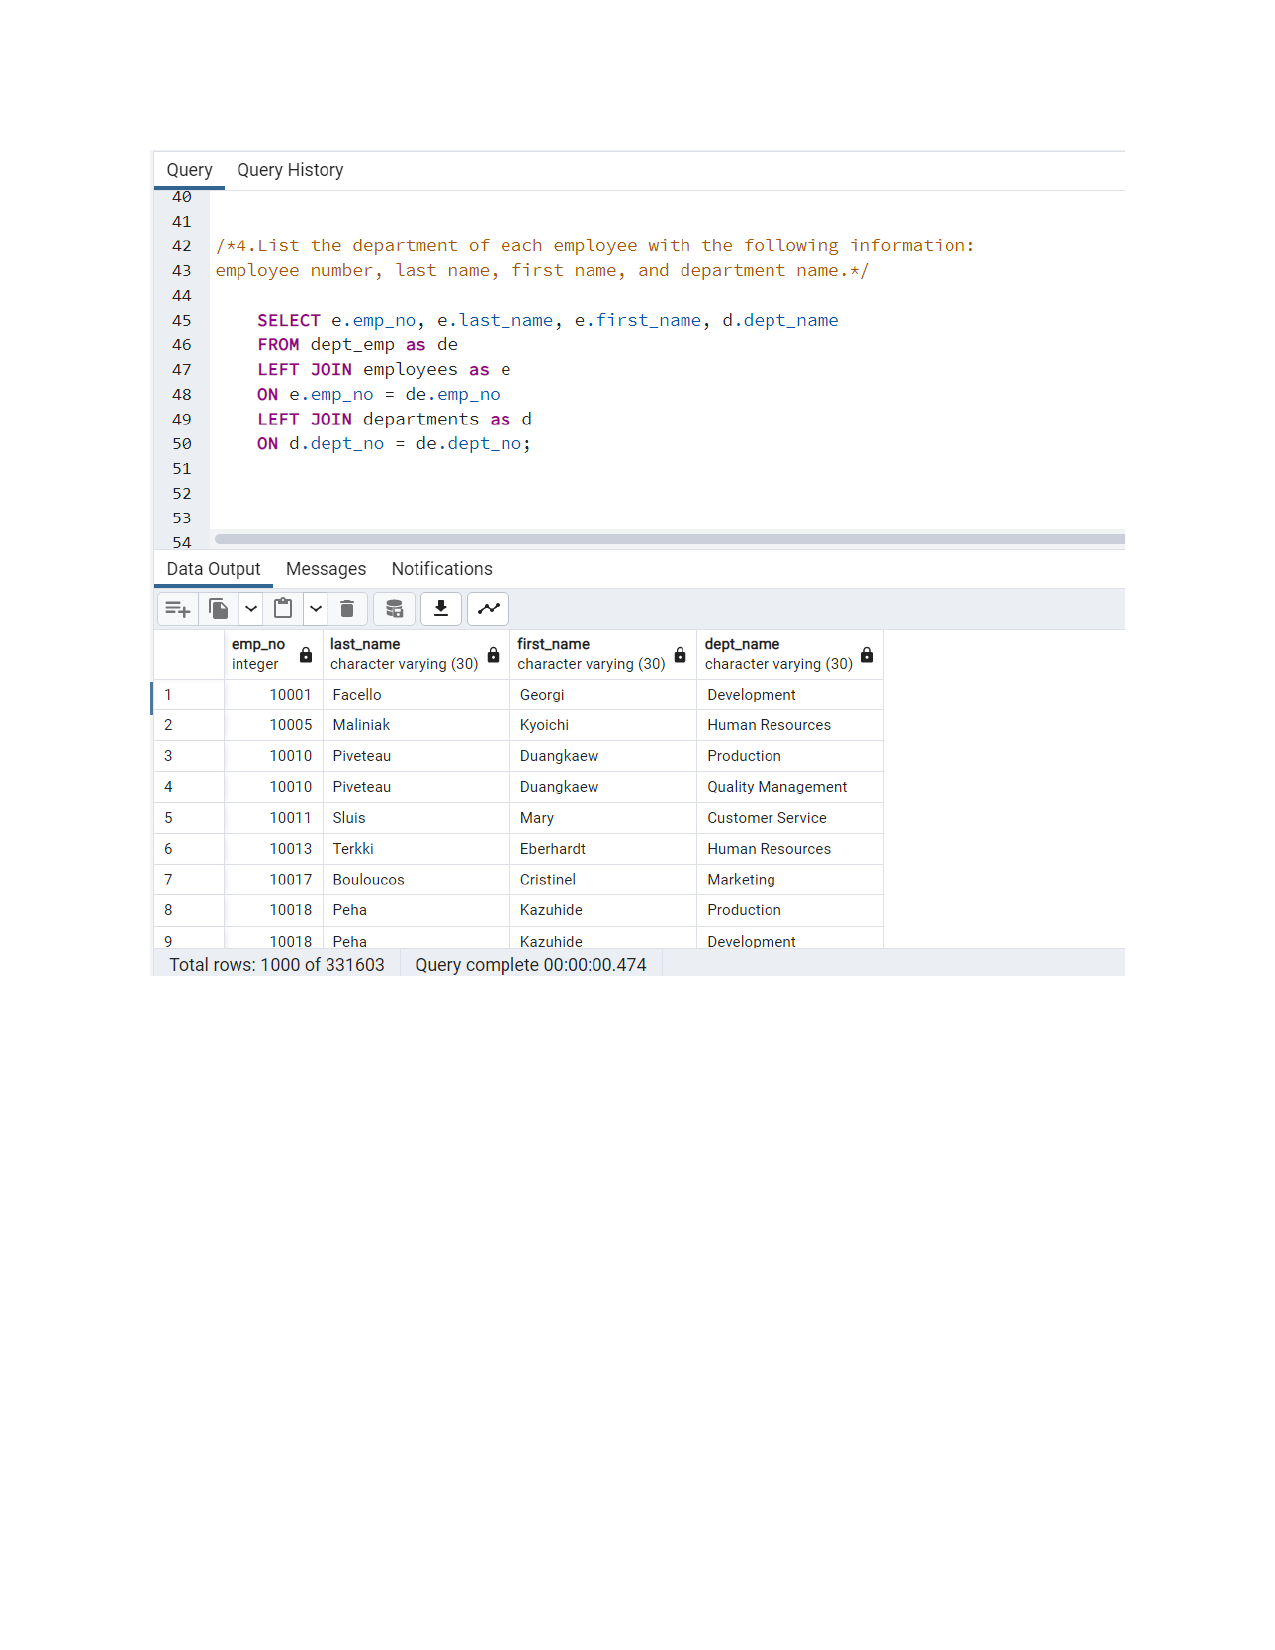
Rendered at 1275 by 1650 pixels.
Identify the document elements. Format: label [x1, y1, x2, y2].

picture [150, 150, 1125, 976]
